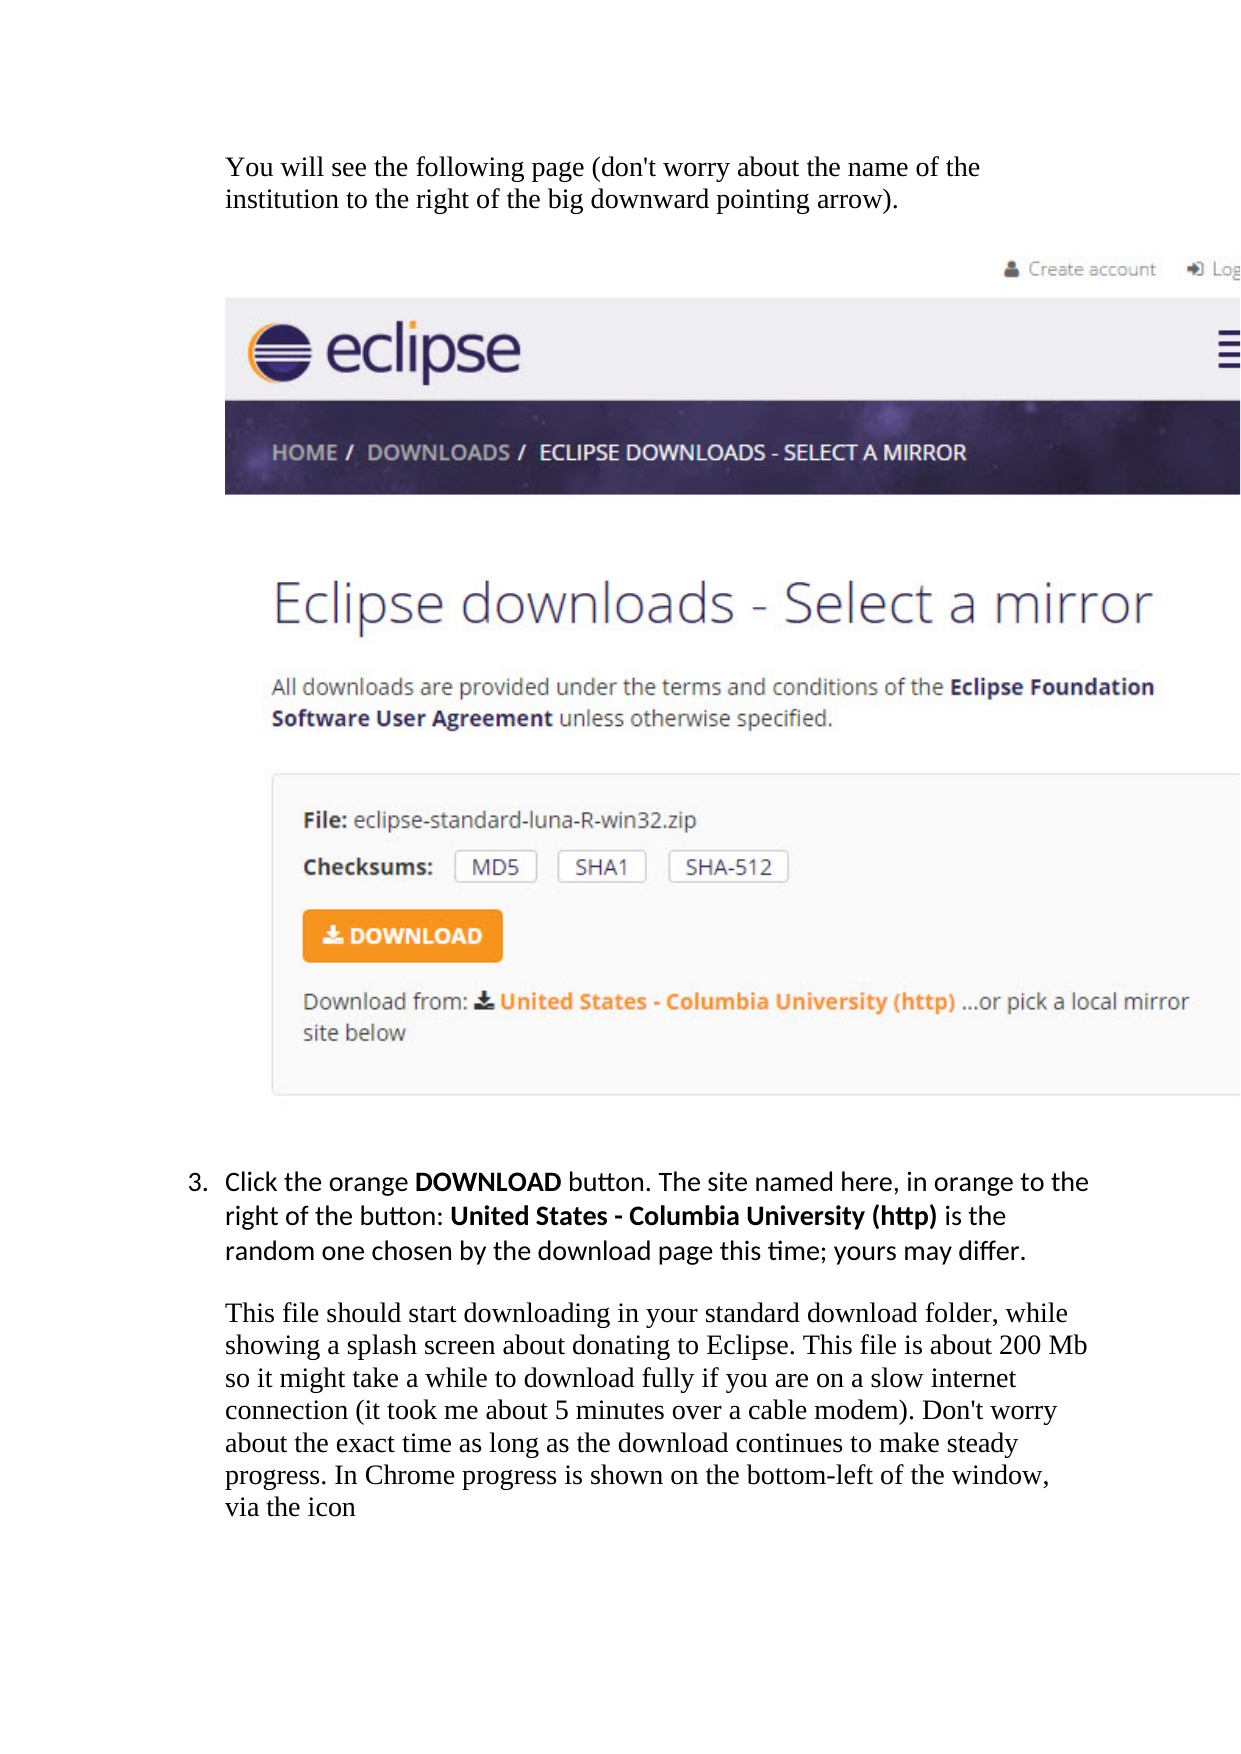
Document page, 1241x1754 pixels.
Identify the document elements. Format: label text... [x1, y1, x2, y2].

text This file should start downloading in your standard download folder, while showing a splash screen about donating to Eclipse. This file is about 200 Mb so it might take a while to download fully if you are on a slow internet connection (it took me about 5 minutes over a cable modem). Don't worry about the exact time as long as the download continues to make steady progress. In Chrome progress is shown on the bottom-left of the window, via the icon [225, 1296, 1090, 1523]
picture [225, 243, 1241, 1135]
list Click the orange DOWNLOAD button. The site named here, in orange to the right of the button: United States - Columbia University (http) is the random one chosen by the download page this time; yours may differ. [187, 1164, 1090, 1267]
text You will see the following page (don't worry about the name of the institution to the right of the big downward pointing arrow). [225, 150, 1090, 215]
